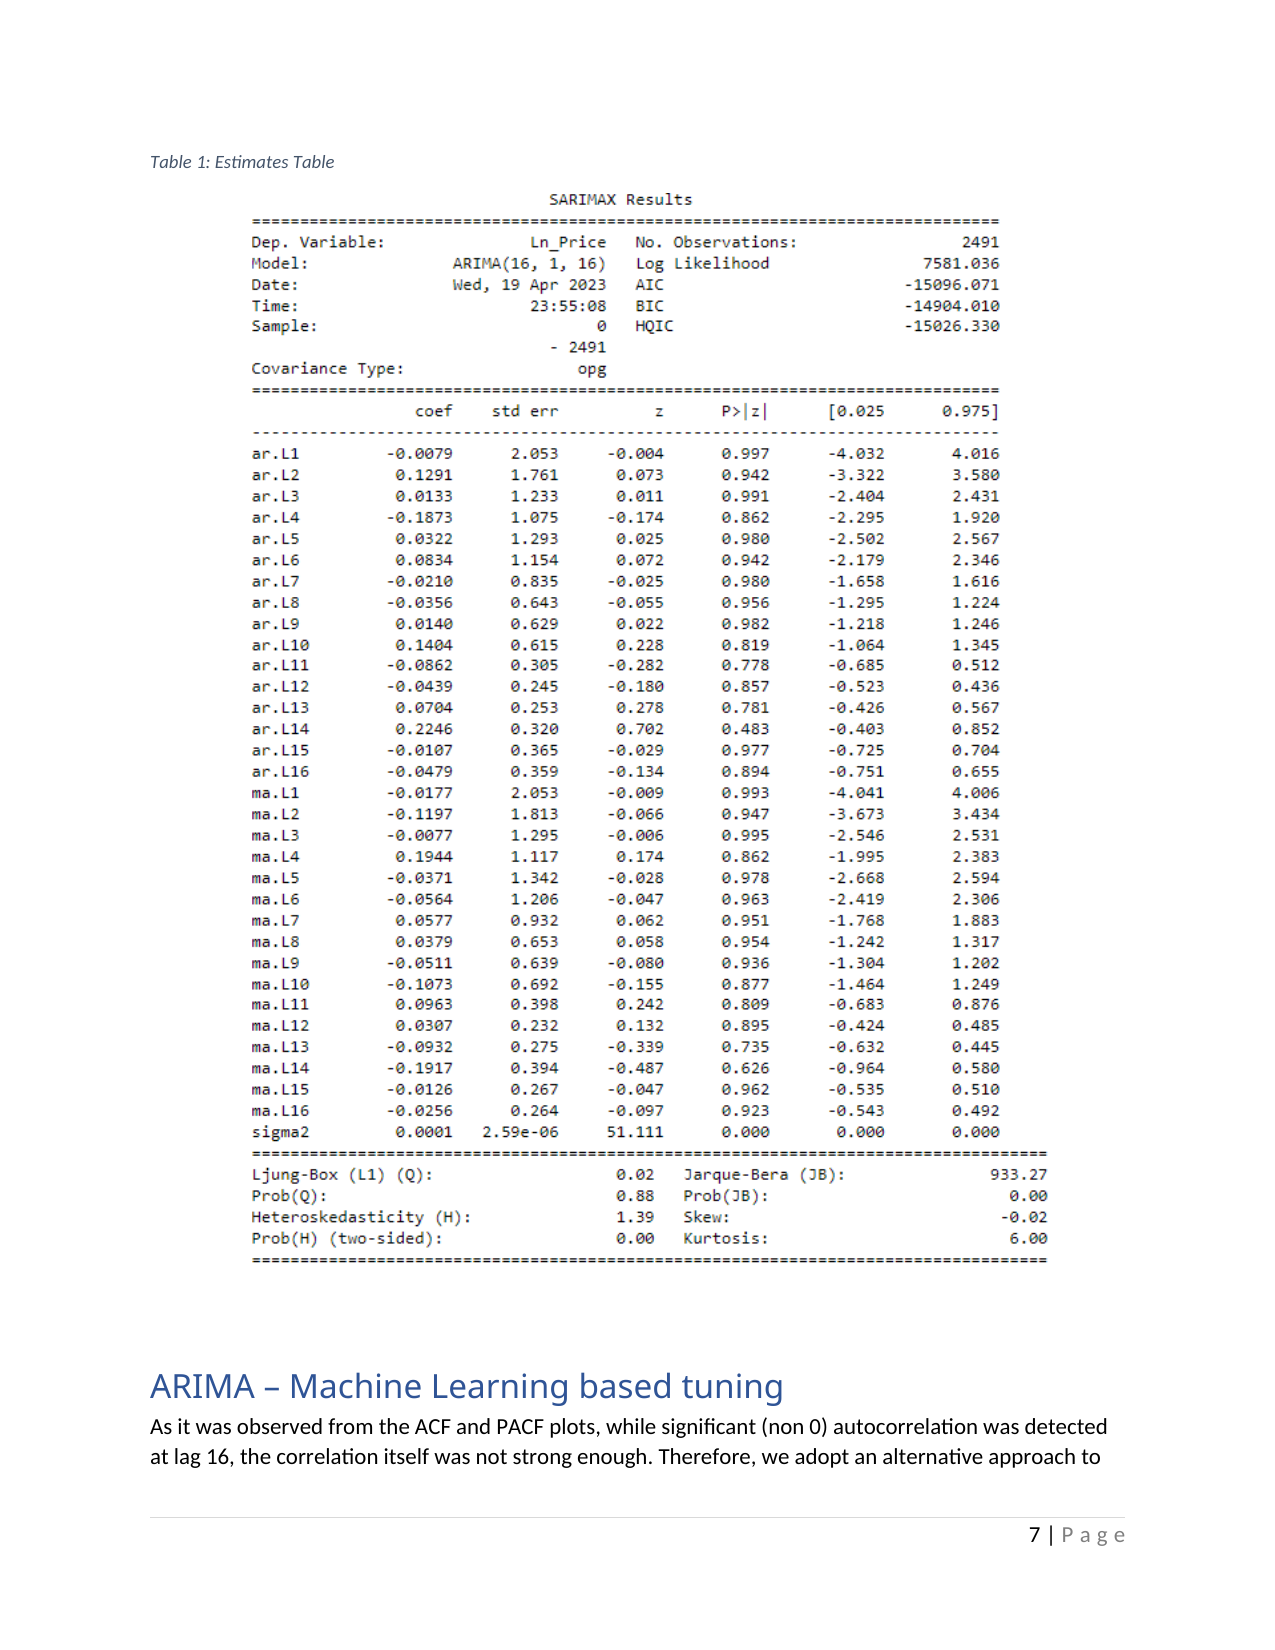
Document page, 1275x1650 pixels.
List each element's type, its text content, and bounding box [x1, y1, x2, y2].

subtitle ARIMA – Machine Learning based tuning [150, 1363, 1125, 1409]
picture [150, 193, 1125, 1277]
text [150, 1412, 1125, 1471]
